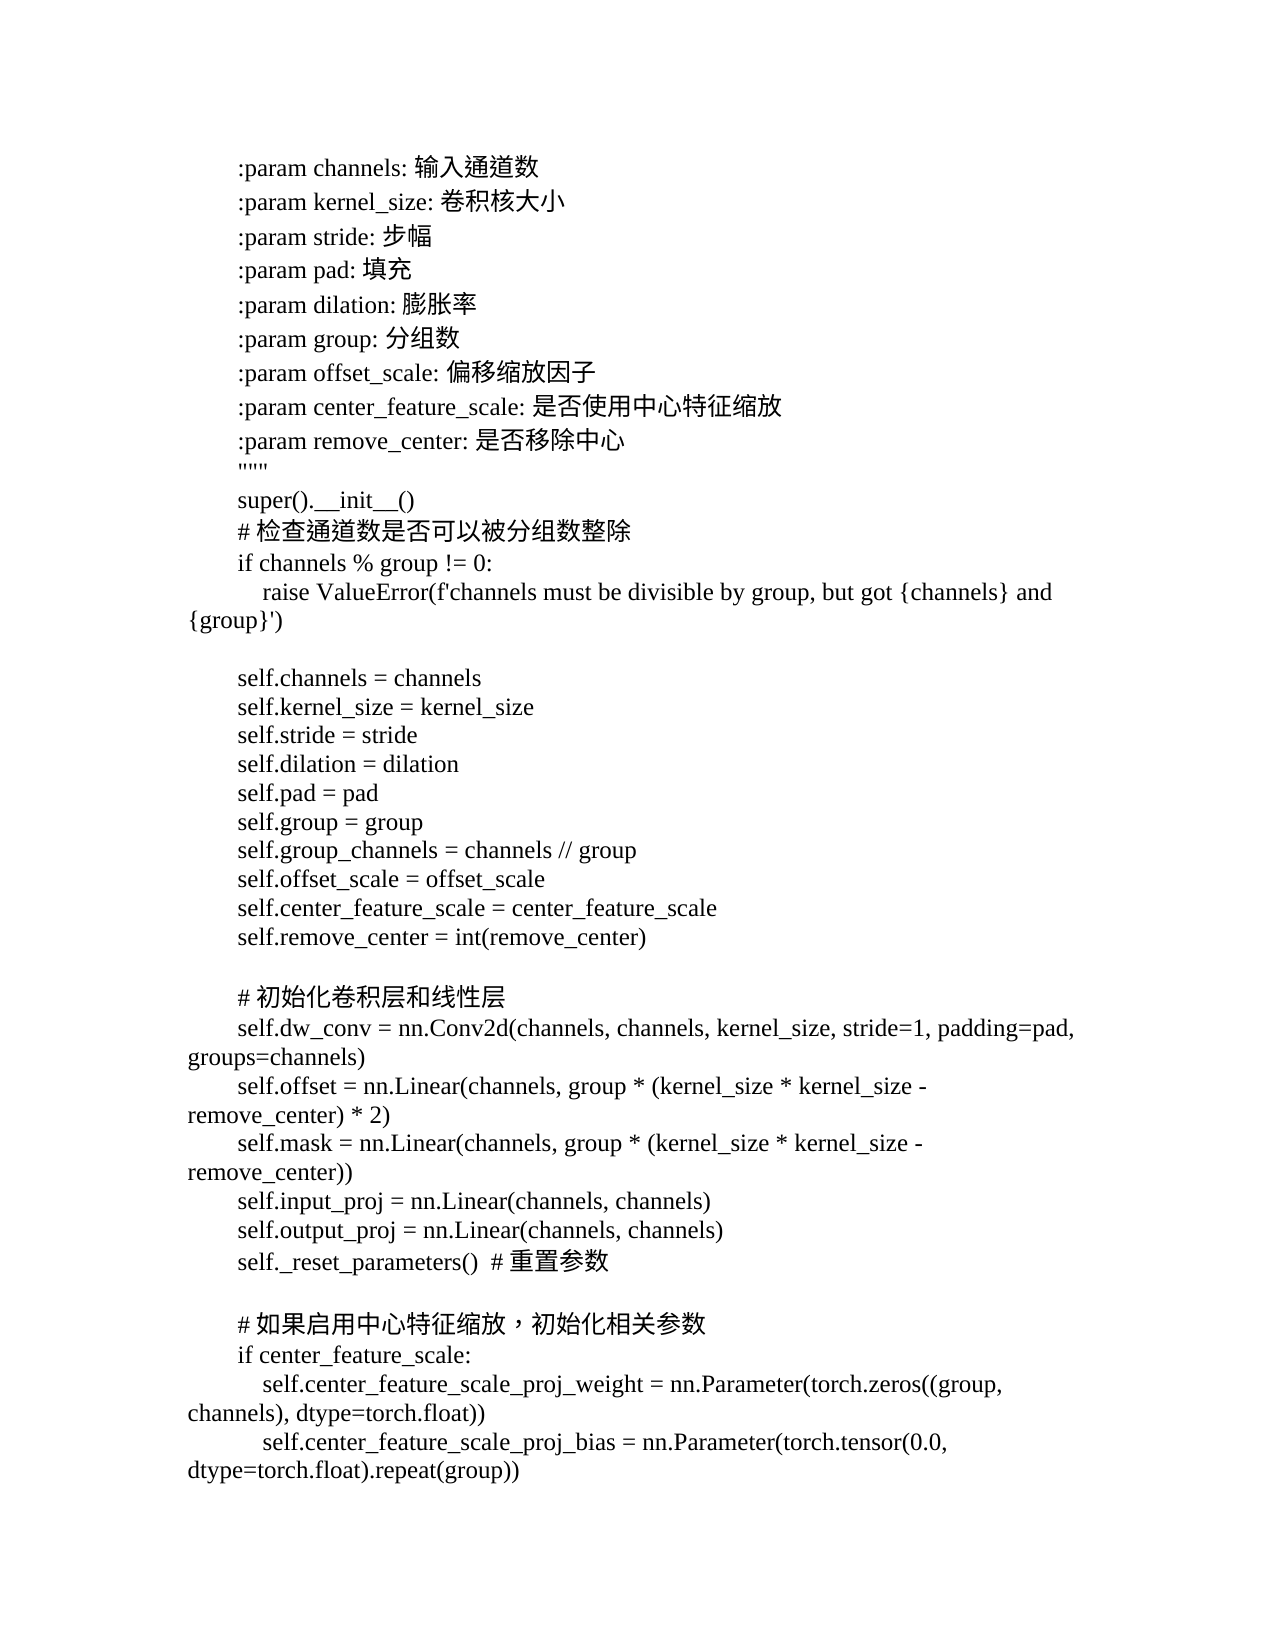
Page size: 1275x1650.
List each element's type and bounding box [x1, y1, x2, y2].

text [187, 150, 1087, 1484]
